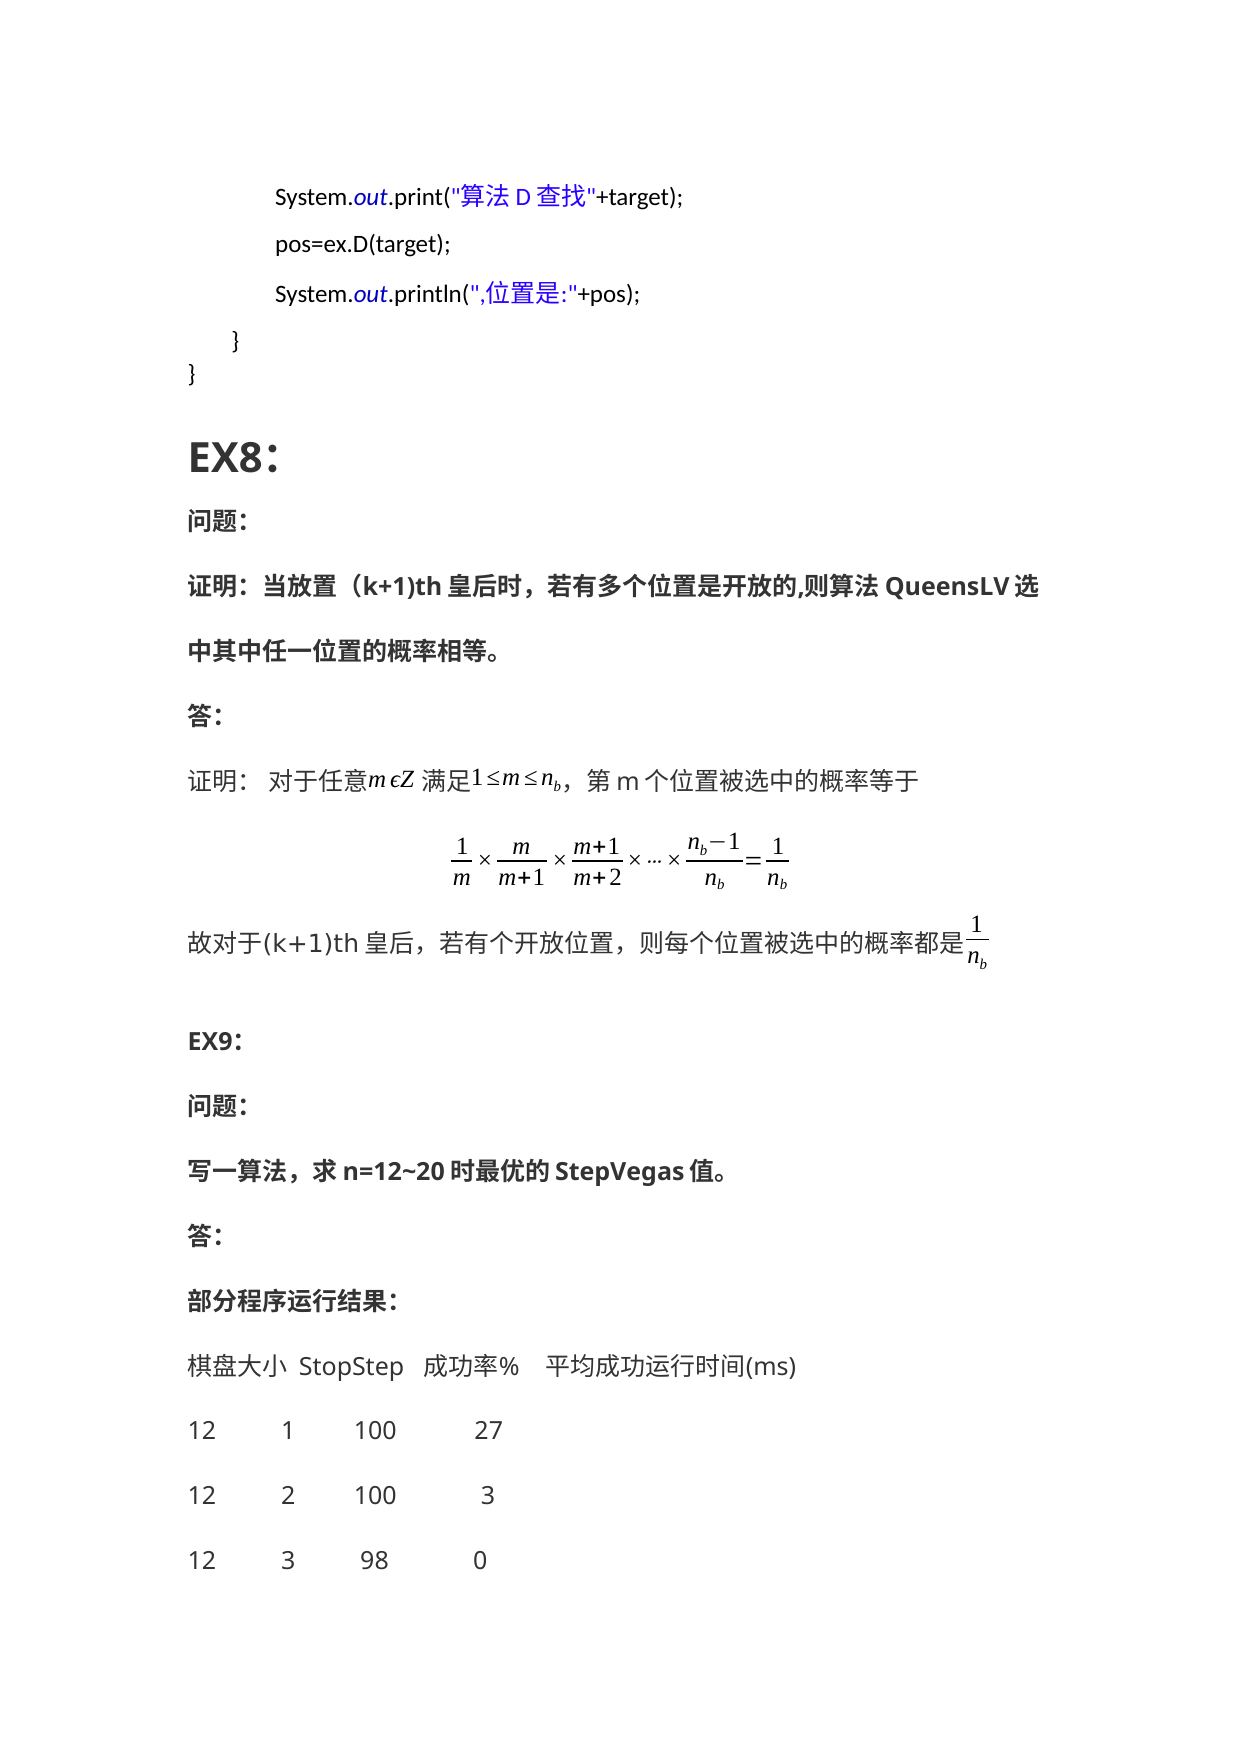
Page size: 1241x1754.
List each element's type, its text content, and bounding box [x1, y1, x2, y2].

text System.out.print("算法D查找"+target); [187, 162, 1053, 227]
text pos=ex.D(target); [187, 227, 1053, 259]
text } [187, 324, 1053, 357]
text 棋盘大小 StopStep 成功率% 平均成功运行时间(ms) [187, 1332, 1053, 1397]
text EX9： [187, 1007, 1053, 1072]
text 证明：当放置（k+1)th皇后时，若有多个位置是开放的,则算法QueensLV选中其中任一位置的概率相等。 [187, 552, 1053, 682]
text 12 2 100 3 [187, 1462, 1053, 1527]
text 部分程序运行结果： [187, 1267, 1053, 1332]
text 问题： [187, 487, 1053, 552]
text 12 3 98 0 [187, 1527, 1053, 1592]
text 12 1 100 27 [187, 1397, 1053, 1462]
text EX8： [187, 422, 1053, 487]
text 答： [187, 682, 1053, 747]
text 故对于(k+1)th皇后，若有个开放位置，则每个位置被选中的概率都是 [187, 909, 1053, 974]
text 证明： 对于任意 满足，第m个位置被选中的概率等于 [187, 747, 1053, 812]
text } [187, 357, 1053, 389]
text System.out.println(",位置是:"+pos); [187, 259, 1053, 324]
text 写一算法，求n=12~20时最优的StepVegas值。 [187, 1137, 1053, 1202]
text 问题： [187, 1072, 1053, 1137]
text 答： [187, 1202, 1053, 1267]
